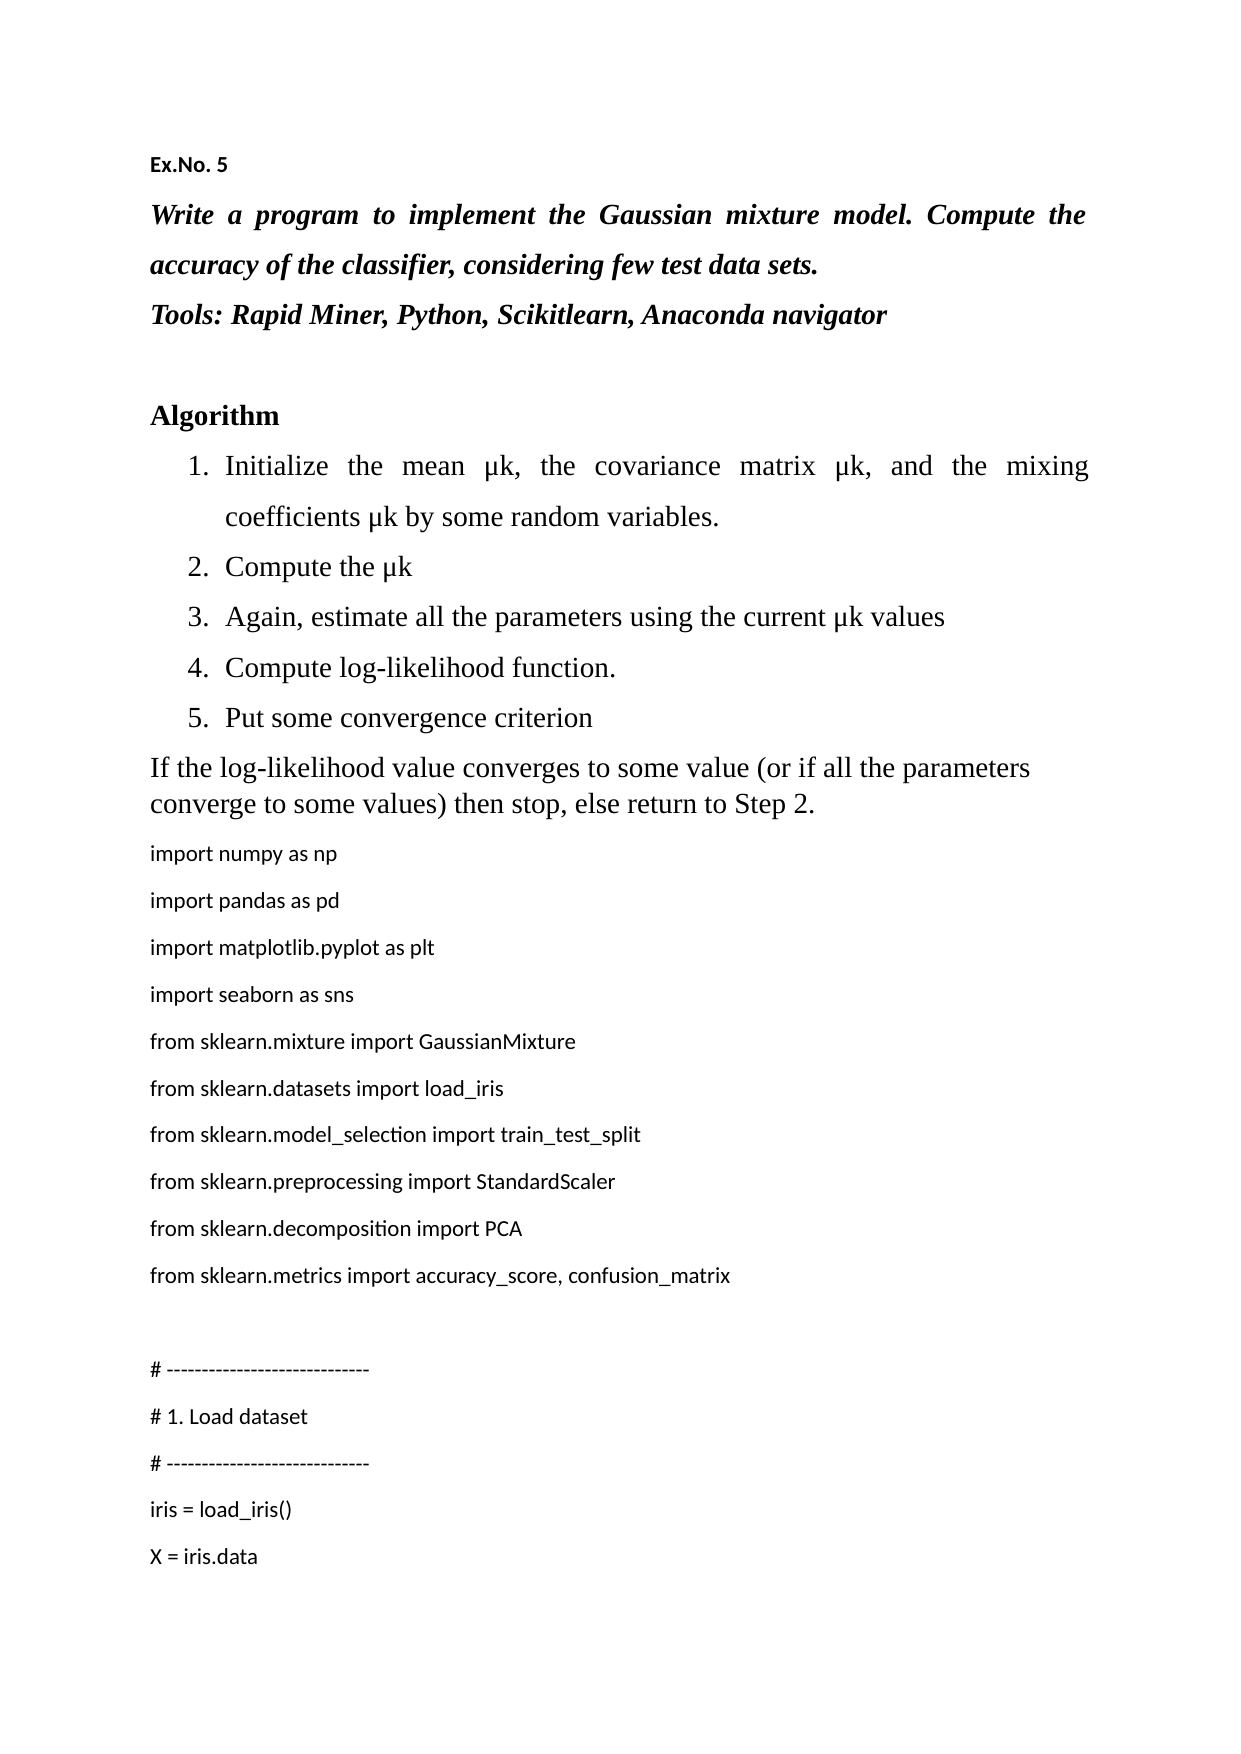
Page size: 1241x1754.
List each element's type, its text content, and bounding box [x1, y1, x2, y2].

text iris = load_iris() [150, 1496, 1090, 1523]
text If the log-likelihood value converges to some value (or if all the parameters converge to some values) then stop, else return to Step 2. [150, 750, 1090, 820]
text Tools: Rapid Miner, Python, Scikitlearn, Anaconda navigator [150, 297, 1090, 331]
text import pandas as pd [150, 886, 1090, 914]
text from sklearn.preprocessing import StandardScaler [150, 1167, 1090, 1195]
list Compute log-likelihood function. [187, 650, 1090, 683]
list Compute the μk [187, 549, 1090, 583]
text import numpy as np [150, 839, 1090, 867]
list Put some convergence criterion [187, 700, 1090, 733]
text from sklearn.mixture import GaussianMixture [150, 1027, 1090, 1055]
text import matplotlib.pyplot as plt [150, 933, 1090, 961]
text from sklearn.model_selection import train_test_split [150, 1121, 1090, 1148]
text # ----------------------------- [150, 1449, 1090, 1477]
text Ex.No. 5 [150, 150, 1090, 178]
text import seaborn as sns [150, 980, 1090, 1008]
list Initialize the mean μk, the covariance matrix μk, and the mixing coefficients μk by some random variables. [187, 448, 1090, 532]
text Algorithm [150, 398, 1090, 432]
text X = iris.data [150, 1542, 1090, 1570]
text # 1. Load dataset [150, 1402, 1090, 1430]
text from sklearn.metrics import accuracy_score, confusion_matrix [150, 1261, 1090, 1289]
text # ----------------------------- [150, 1355, 1090, 1383]
list Again, estimate all the parameters using the current μk values [187, 599, 1090, 633]
text from sklearn.datasets import load_iris [150, 1074, 1090, 1102]
text Write a program to implement the Gaussian mixture model. Compute the accuracy of the classifier, considering few test data sets. [150, 197, 1090, 281]
text from sklearn.decomposition import PCA [150, 1214, 1090, 1242]
